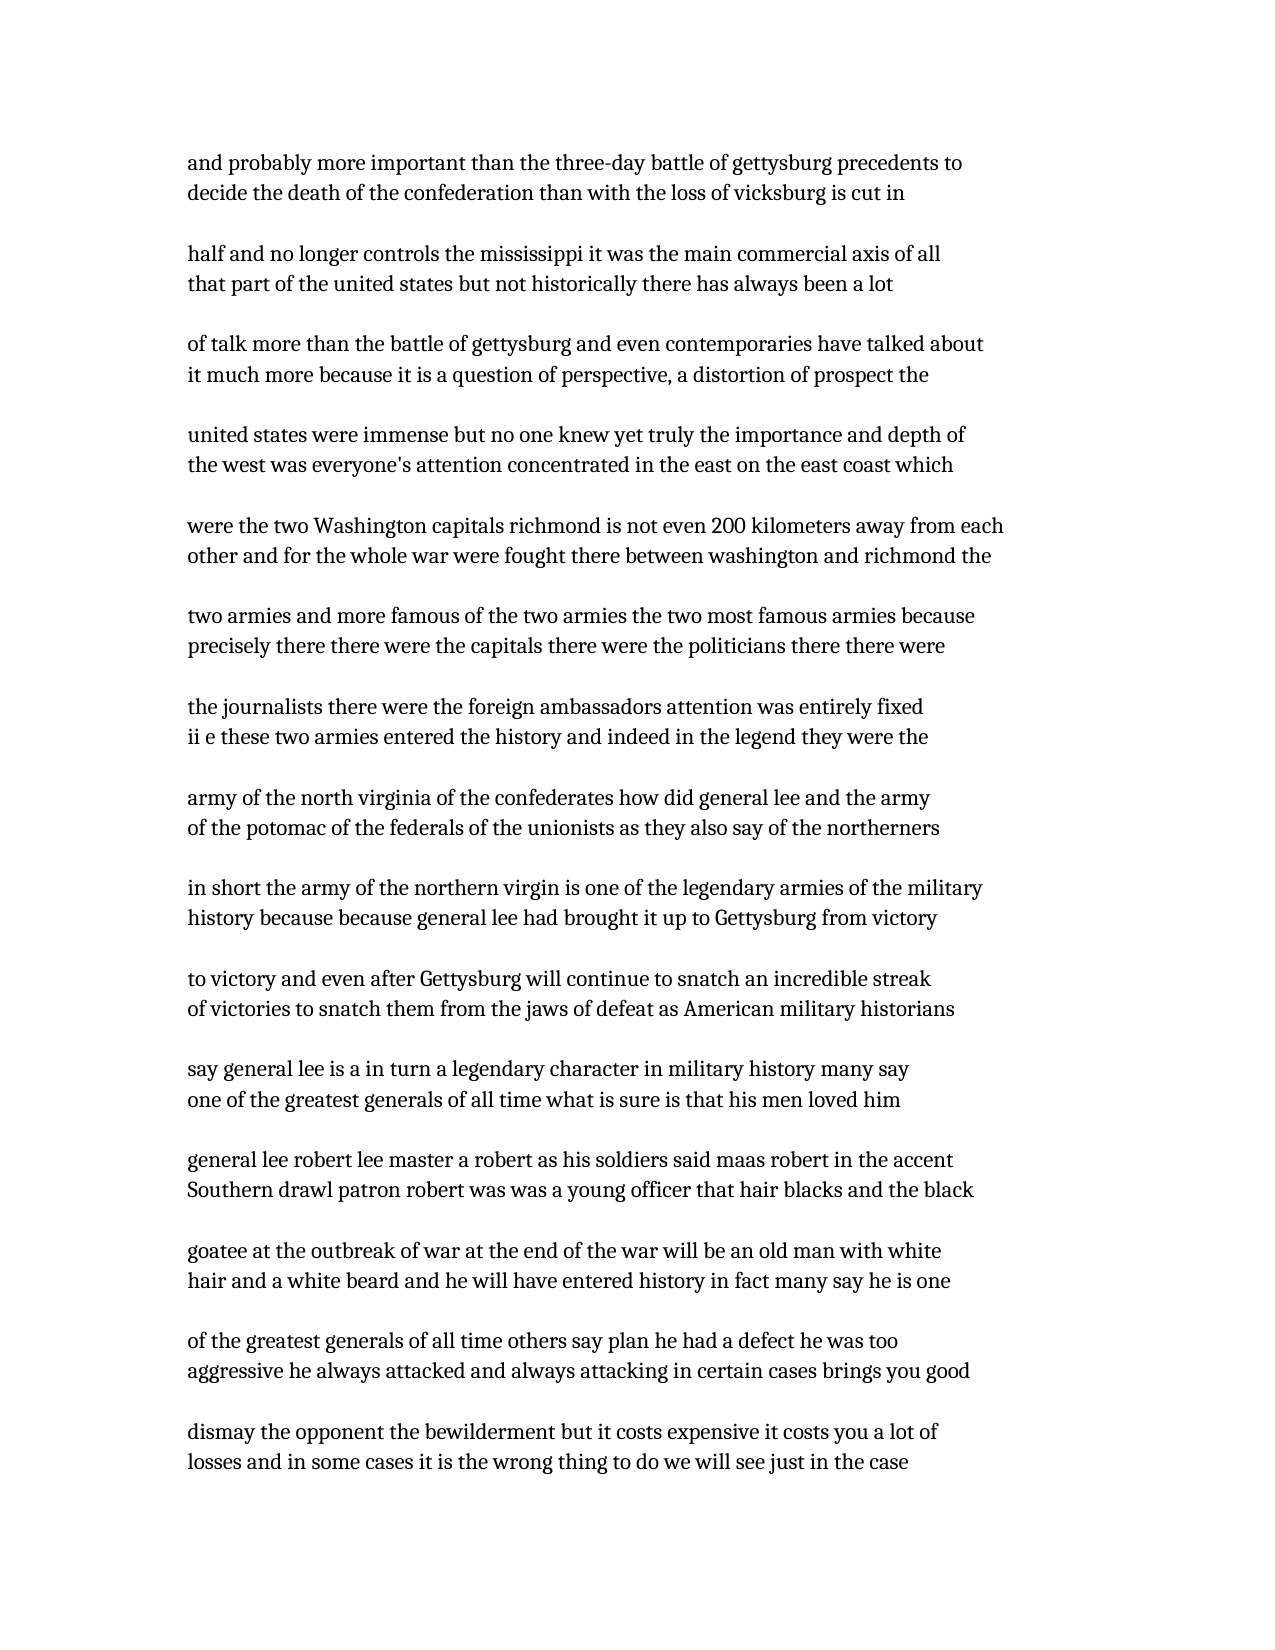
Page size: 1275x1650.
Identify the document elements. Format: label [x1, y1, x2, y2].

text [187, 150, 1087, 1475]
